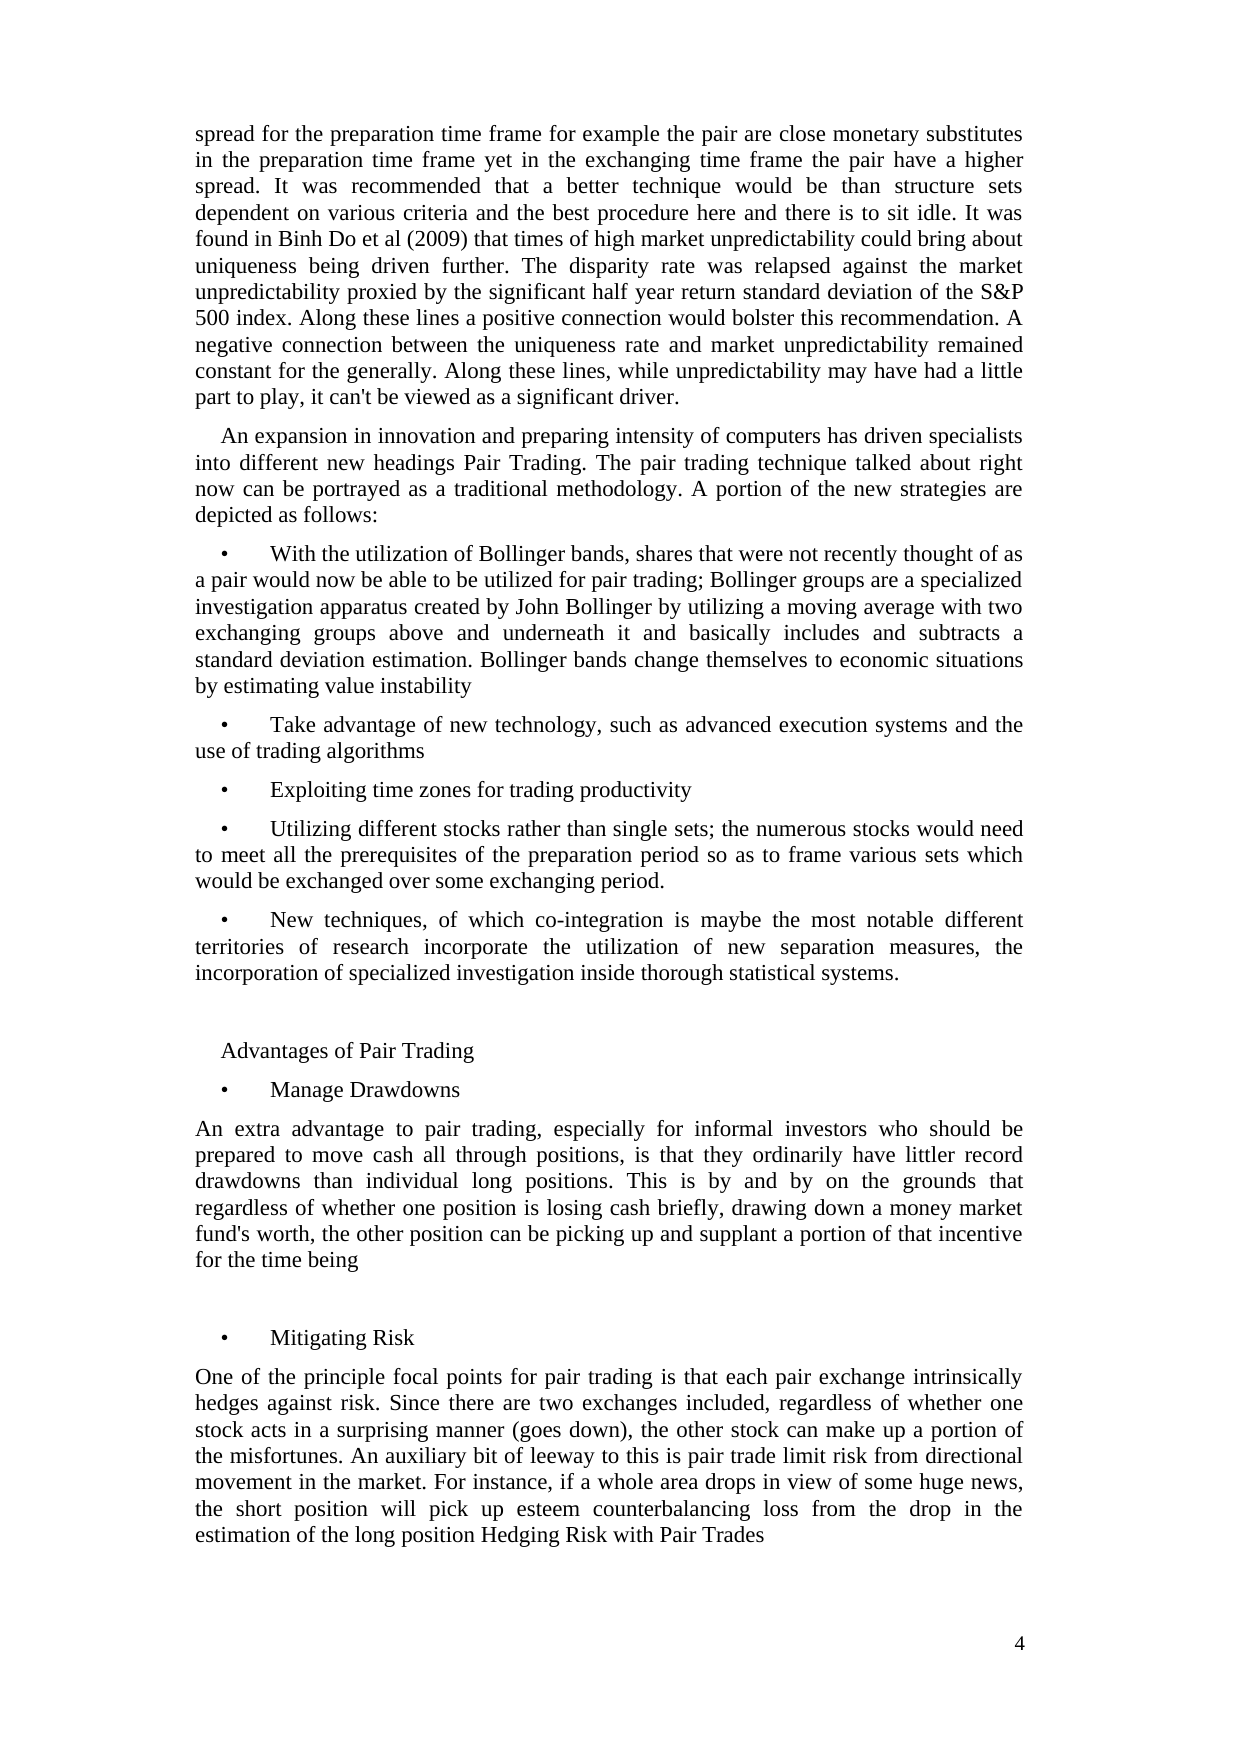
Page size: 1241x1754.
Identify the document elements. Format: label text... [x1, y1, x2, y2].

text • Take advantage of new technology, such as advanced execution systems and the use of trading algorithms [195, 711, 1024, 763]
text • Exploiting time zones for trading productivity [195, 776, 1024, 802]
text • Manage Drawdowns [195, 1076, 1024, 1102]
text An expansion in innovation and preparing intensity of computers has driven specialists into different new headings Pair Trading. The pair trading technique talked about right now can be portrayed as a traditional methodology. A portion of the new strategies are depicted as follows: [195, 422, 1024, 528]
text • Mitigating Risk [195, 1324, 1024, 1350]
text An extra advantage to pair trading, especially for informal investors who should be prepared to move cash all through positions, is that they ordinarily have littler record drawdowns than individual long positions. This is by and by on the grounds that regardless of whether one position is losing cash briefly, drawing down a money market fund's worth, the other position can be picking up and supplant a portion of that incentive for the time being [195, 1114, 1024, 1273]
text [195, 120, 1024, 410]
text • New techniques, of which co-integration is maybe the most notable different territories of research incorporate the utilization of new separation measures, the incorporation of specialized investigation inside thorough statistical systems. [195, 906, 1024, 986]
text Advantages of Pair Trading [195, 1037, 1024, 1063]
text • Utilizing different stocks rather than single sets; the numerous stocks would need to meet all the prerequisites of the preparation period so as to frame various sets which would be exchanged over some exchanging period. [195, 815, 1024, 894]
text • With the utilization of Bollinger bands, shares that were not recently thought of as a pair would now be able to be utilized for pair trading; Bollinger groups are a specialized investigation apparatus created by John Bollinger by utilizing a moving average with two exchanging groups above and underneath it and basically includes and subtracts a standard deviation estimation. Bollinger bands change themselves to economic situations by estimating value instability [195, 540, 1024, 698]
text One of the principle focal points for pair trading is that each pair exchange intrinsically hedges against risk. Since there are two exchanges included, regardless of whether one stock acts in a surprising manner (goes down), the other stock can make up a portion of the misfortunes. An auxiliary bit of leeway to this is pair trade limit risk from directional movement in the market. For instance, if a whole area drops in view of some huge news, the short position will pick up esteem counterbalancing loss from the drop in the estimation of the long position Hedging Risk with Pair Trades [195, 1363, 1024, 1547]
